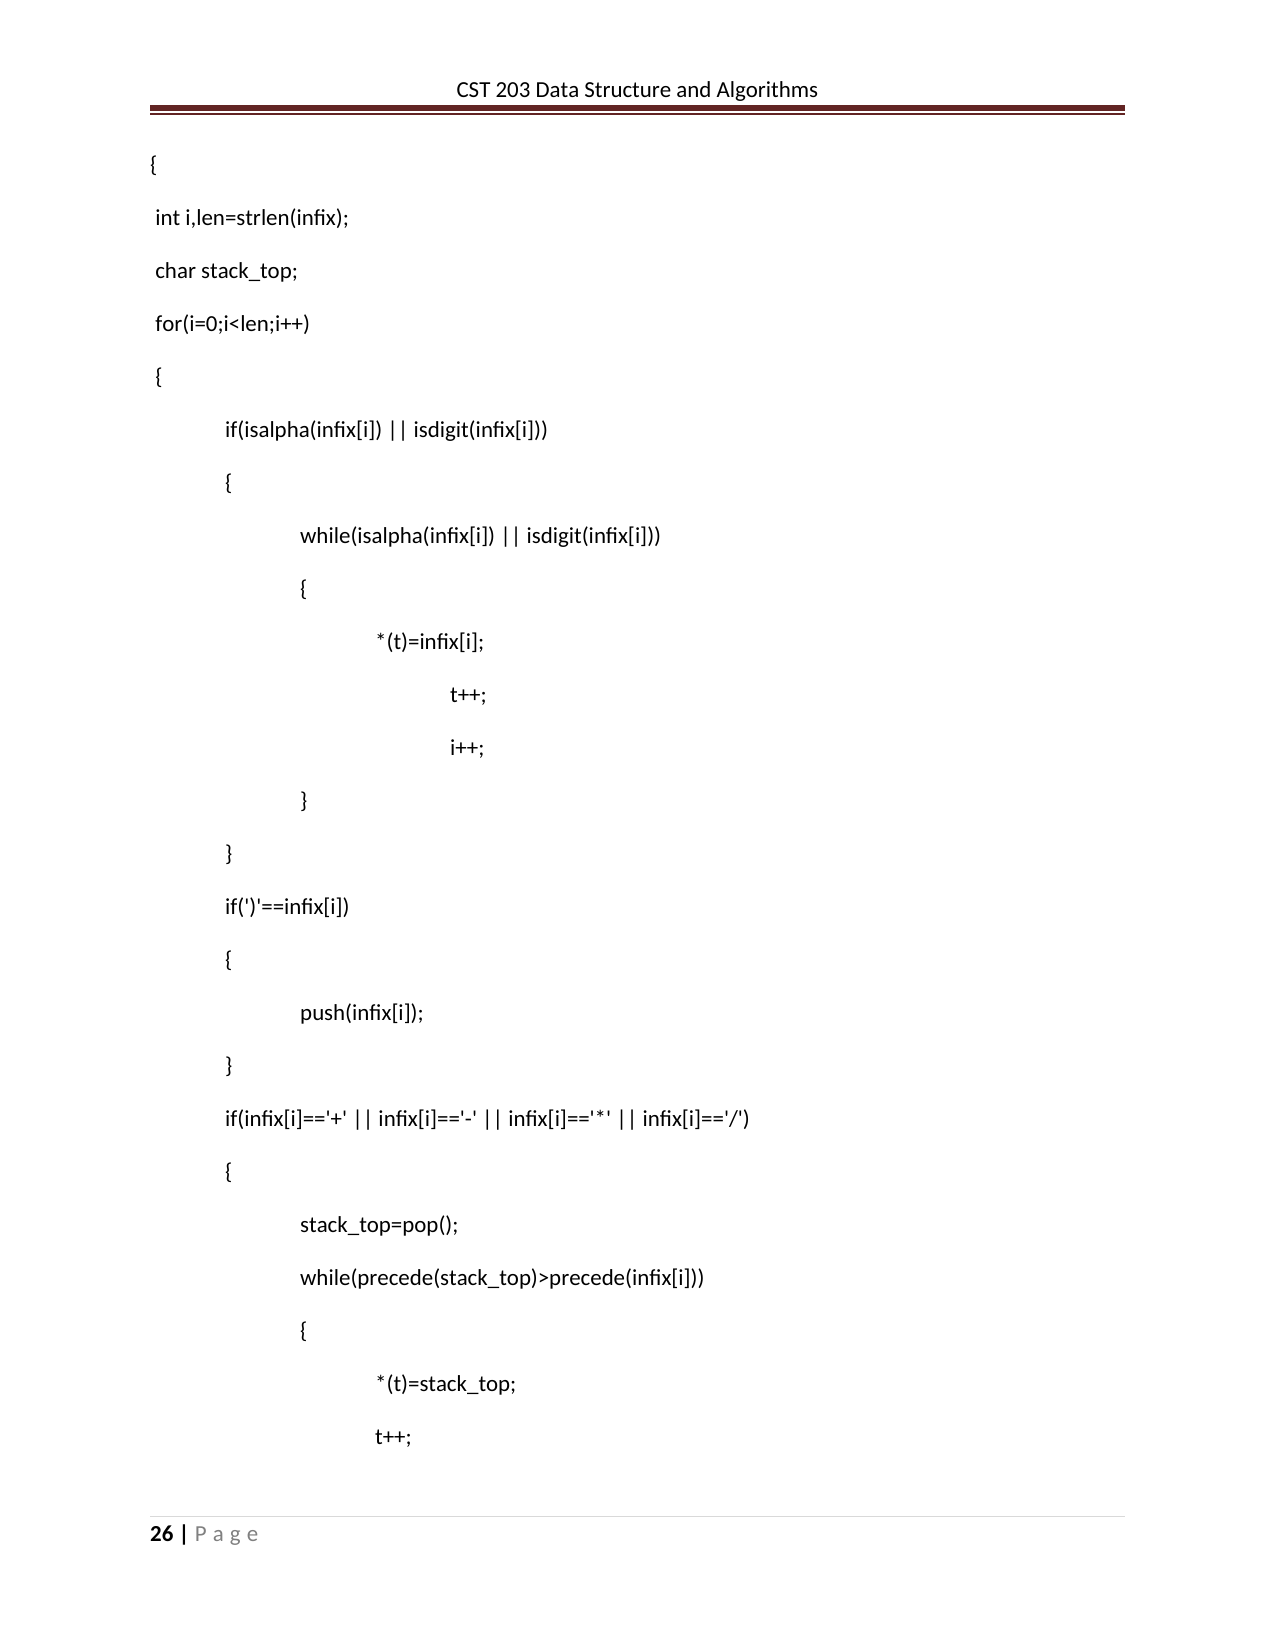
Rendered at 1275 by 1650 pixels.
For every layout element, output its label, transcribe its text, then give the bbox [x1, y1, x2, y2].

text if(infix[i]=='+' || infix[i]=='-' || infix[i]=='*' || infix[i]=='/') [150, 1104, 1125, 1132]
text { [150, 1316, 1125, 1344]
text i++; [150, 733, 1125, 761]
text t++; [150, 680, 1125, 708]
text push(infix[i]); [150, 998, 1125, 1026]
text while(precede(stack_top)>precede(infix[i])) [150, 1263, 1125, 1291]
text { [150, 150, 1125, 178]
text stack_top=pop(); [150, 1210, 1125, 1238]
text if(')'==infix[i]) [150, 892, 1125, 920]
text } [150, 786, 1125, 814]
text { [150, 945, 1125, 973]
text if(isalpha(infix[i]) || isdigit(infix[i])) [150, 415, 1125, 443]
text char stack_top; [150, 256, 1125, 284]
text { [150, 362, 1125, 390]
text { [150, 574, 1125, 602]
text *(t)=stack_top; [150, 1369, 1125, 1397]
text for(i=0;i<len;i++) [150, 309, 1125, 337]
text while(isalpha(infix[i]) || isdigit(infix[i])) [150, 521, 1125, 549]
text } [150, 839, 1125, 867]
text int i,len=strlen(infix); [150, 203, 1125, 231]
text *(t)=infix[i]; [150, 627, 1125, 655]
text } [150, 1051, 1125, 1079]
text { [150, 1157, 1125, 1185]
text t++; [150, 1422, 1125, 1451]
text { [150, 468, 1125, 496]
